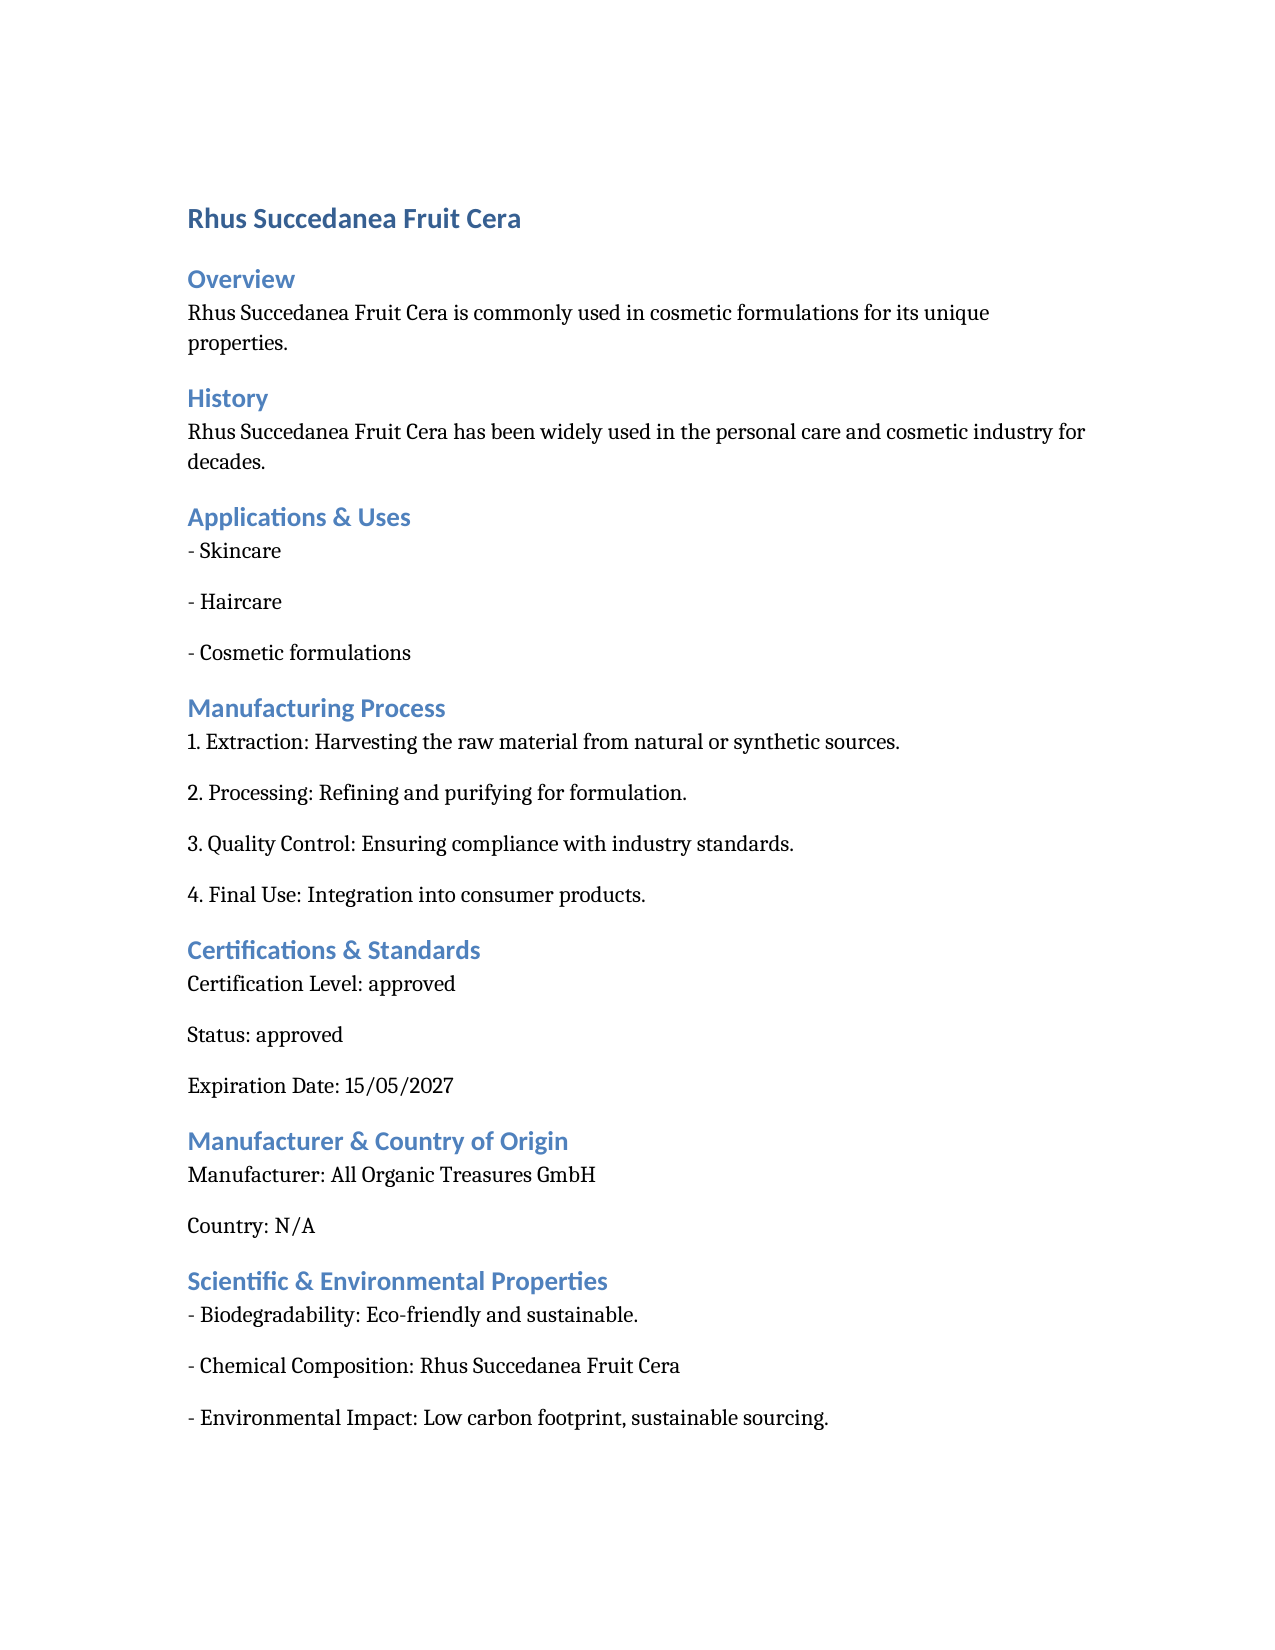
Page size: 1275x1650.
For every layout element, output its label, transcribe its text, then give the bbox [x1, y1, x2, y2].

text Manufacturer: All Organic Treasures GmbH [187, 1162, 1087, 1188]
subtitle Overview [187, 262, 1087, 295]
subtitle Certifications & Standards [187, 933, 1087, 966]
subtitle History [187, 381, 1087, 414]
text Rhus Succedanea Fruit Cera has been widely used in the personal care and cosmetic industry for decades. [187, 419, 1087, 475]
text - Biodegradability: Eco-friendly and sustainable. [187, 1302, 1087, 1328]
text Certification Level: approved [187, 971, 1087, 997]
text Expiration Date: 15/05/2027 [187, 1073, 1087, 1099]
text Rhus Succedanea Fruit Cera is commonly used in cosmetic formulations for its unique properties. [187, 300, 1087, 356]
text Status: approved [187, 1022, 1087, 1048]
subtitle Rhus Succedanea Fruit Cera [187, 200, 1087, 236]
text - Skincare [187, 538, 1087, 564]
text - Chemical Composition: Rhus Succedanea Fruit Cera [187, 1353, 1087, 1379]
subtitle Manufacturing Process [187, 691, 1087, 724]
text 3. Quality Control: Ensuring compliance with industry standards. [187, 831, 1087, 857]
text - Haircare [187, 589, 1087, 615]
subtitle Manufacturer & Country of Origin [187, 1124, 1087, 1157]
subtitle Scientific & Environmental Properties [187, 1264, 1087, 1297]
text - Environmental Impact: Low carbon footprint, sustainable sourcing. [187, 1404, 1087, 1431]
text Country: N/A [187, 1213, 1087, 1239]
text 2. Processing: Refining and purifying for formulation. [187, 780, 1087, 806]
text 1. Extraction: Harvesting the raw material from natural or synthetic sources. [187, 729, 1087, 755]
text 4. Final Use: Integration into consumer products. [187, 882, 1087, 908]
subtitle Applications & Uses [187, 500, 1087, 533]
text - Cosmetic formulations [187, 640, 1087, 666]
